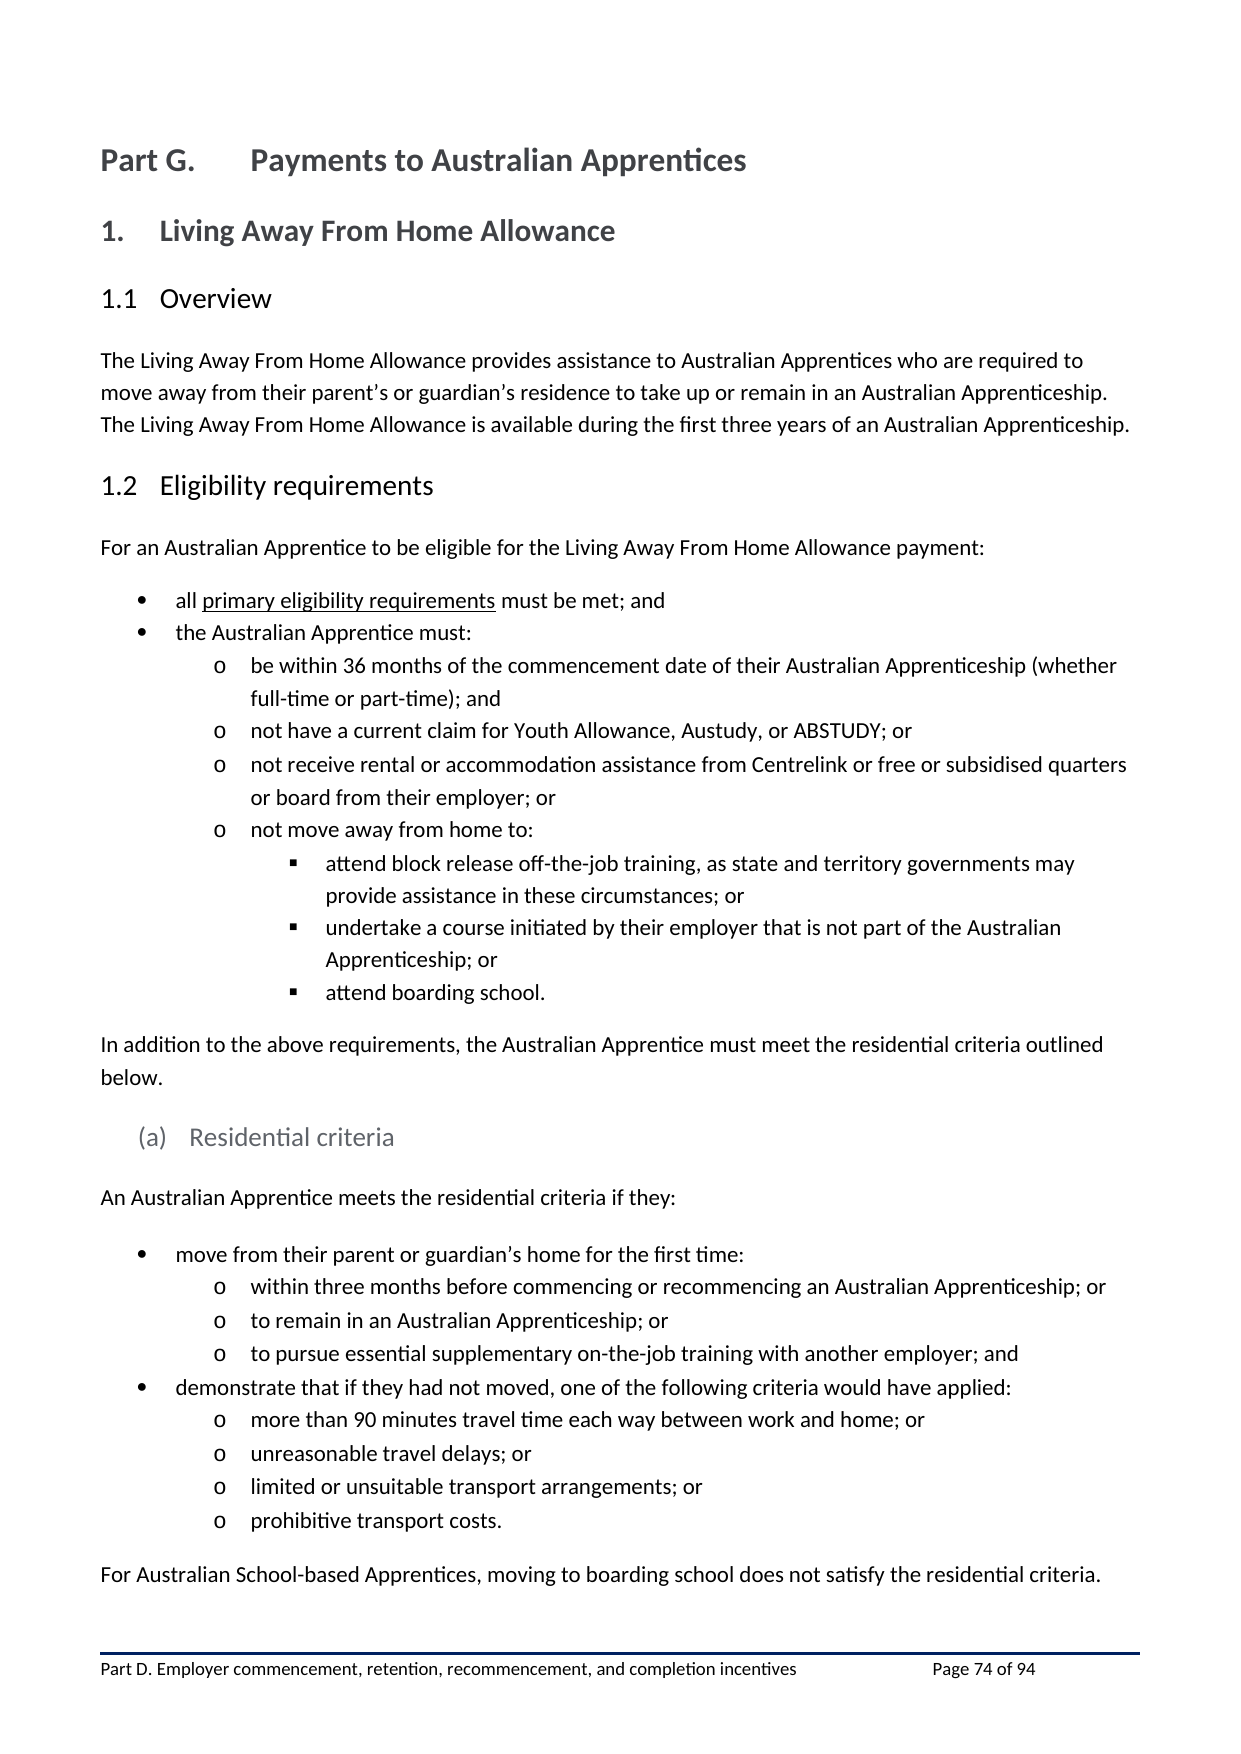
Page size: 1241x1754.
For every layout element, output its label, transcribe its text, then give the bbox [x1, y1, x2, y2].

list the Australian Apprentice must: [138, 618, 1140, 647]
list demonstrate that if they had not moved, one of the following criteria would have applied: [138, 1373, 1140, 1401]
list not move away from home to: [213, 815, 1140, 844]
subtitle Payments to Australian Apprentices [100, 139, 1140, 180]
list attend block release off-the-job training, as state and territory governments may provide assistance in these circumstances; or [288, 849, 1140, 909]
list to pursue essential supplementary on-the-job training with another employer; and [213, 1339, 1140, 1368]
list all primary eligibility requirements must be met; and [138, 586, 1140, 614]
list move from their parent or guardian’s home for the first time: [138, 1240, 1140, 1268]
text For Australian School-based Apprentices, moving to boarding school does not satisfy the residential criteria. [100, 1560, 1140, 1588]
list undertake a course initiated by their employer that is not part of the Australian Apprenticeship; or [288, 913, 1140, 973]
list more than 90 minutes travel time each way between work and home; or [213, 1405, 1140, 1434]
list to remain in an Australian Apprenticeship; or [213, 1306, 1140, 1335]
list prohibitive transport costs. [213, 1506, 1140, 1535]
list attend boarding school. [288, 978, 1140, 1006]
list be within 36 months of the commencement date of their Australian Apprenticeship (whether full-time or part-time); and [213, 651, 1140, 712]
subtitle Eligibility requirements [100, 467, 1140, 503]
text An Australian Apprentice meets the residential criteria if they: [100, 1183, 1140, 1211]
subtitle Residential criteria [138, 1120, 1140, 1153]
text In addition to the above requirements, the Australian Apprentice must meet the residential criteria outlined below. [100, 1031, 1140, 1091]
subtitle Living Away From Home Allowance [100, 211, 1140, 249]
list not receive rental or accommodation assistance from Centrelink or free or subsidised quarters or board from their employer; or [213, 750, 1140, 811]
text The Living Away From Home Allowance provides assistance to Australian Apprentices who are required to move away from their parent’s or guardian’s residence to take up or remain in an Australian Apprenticeship. The Living Away From Home Allowance is available during the first three years of an Australian Apprenticeship. [100, 346, 1140, 438]
list unreasonable travel delays; or [213, 1439, 1140, 1468]
list within three months before commencing or recommencing an Australian Apprenticeship; or [213, 1272, 1140, 1301]
subtitle Overview [100, 280, 1140, 316]
text For an Australian Apprentice to be eligible for the Living Away From Home Allowance payment: [100, 533, 1140, 561]
list limited or unsuitable transport arrangements; or [213, 1472, 1140, 1501]
list not have a current claim for Youth Allowance, Austudy, or ABSTUDY; or [213, 716, 1140, 745]
